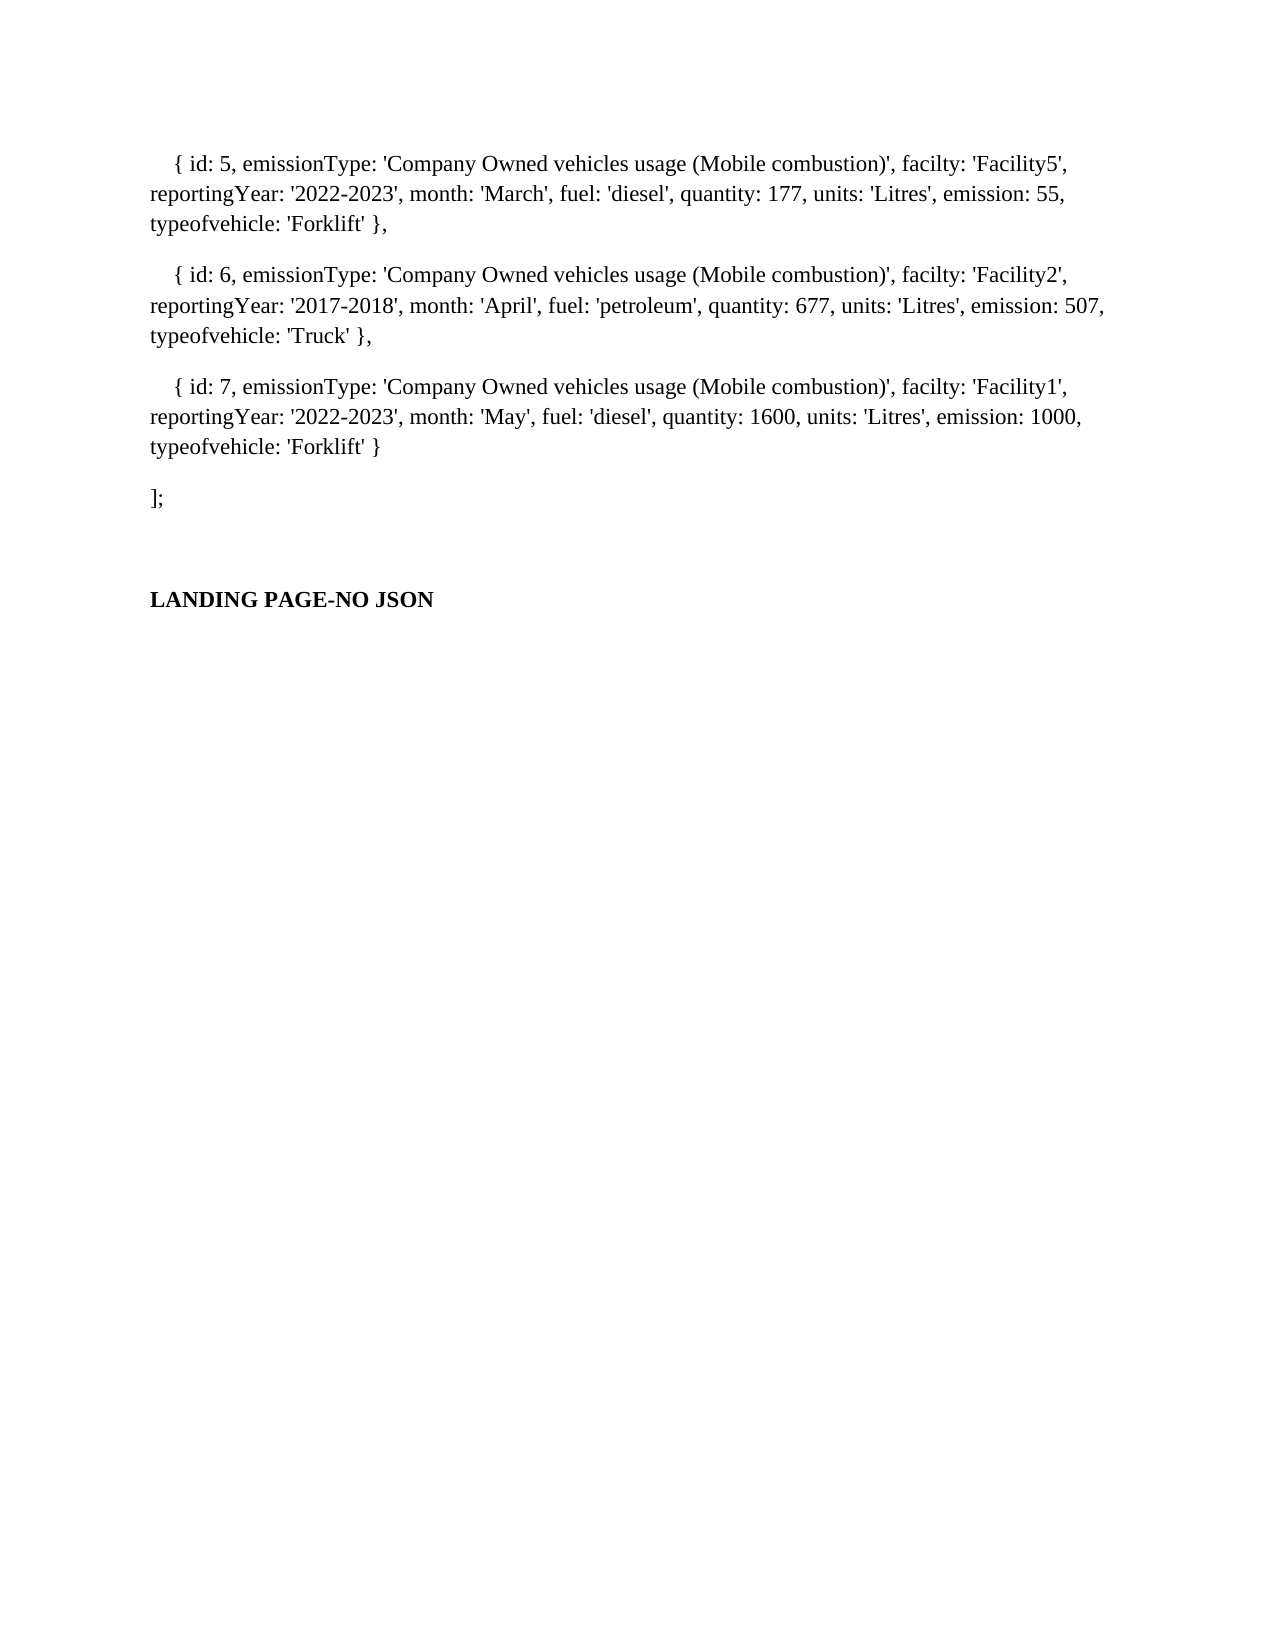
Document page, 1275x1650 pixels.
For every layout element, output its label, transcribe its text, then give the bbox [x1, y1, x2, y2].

text { id: 5, emissionType: 'Company Owned vehicles usage (Mobile combustion)', facilty: 'Facility5', reportingYear: '2022-2023', month: 'March', fuel: 'diesel', quantity: 177, units: 'Litres', emission: 55, typeofvehicle: 'Forklift' }, [150, 150, 1125, 237]
text { id: 6, emissionType: 'Company Owned vehicles usage (Mobile combustion)', facilty: 'Facility2', reportingYear: '2017-2018', month: 'April', fuel: 'petroleum', quantity: 677, units: 'Litres', emission: 507, typeofvehicle: 'Truck' }, [150, 261, 1125, 348]
text LANDING PAGE-NO JSON [150, 586, 1125, 613]
text ]; [150, 484, 1125, 511]
text { id: 7, emissionType: 'Company Owned vehicles usage (Mobile combustion)', facilty: 'Facility1', reportingYear: '2022-2023', month: 'May', fuel: 'diesel', quantity: 1600, units: 'Litres', emission: 1000, typeofvehicle: 'Forklift' } [150, 373, 1125, 460]
